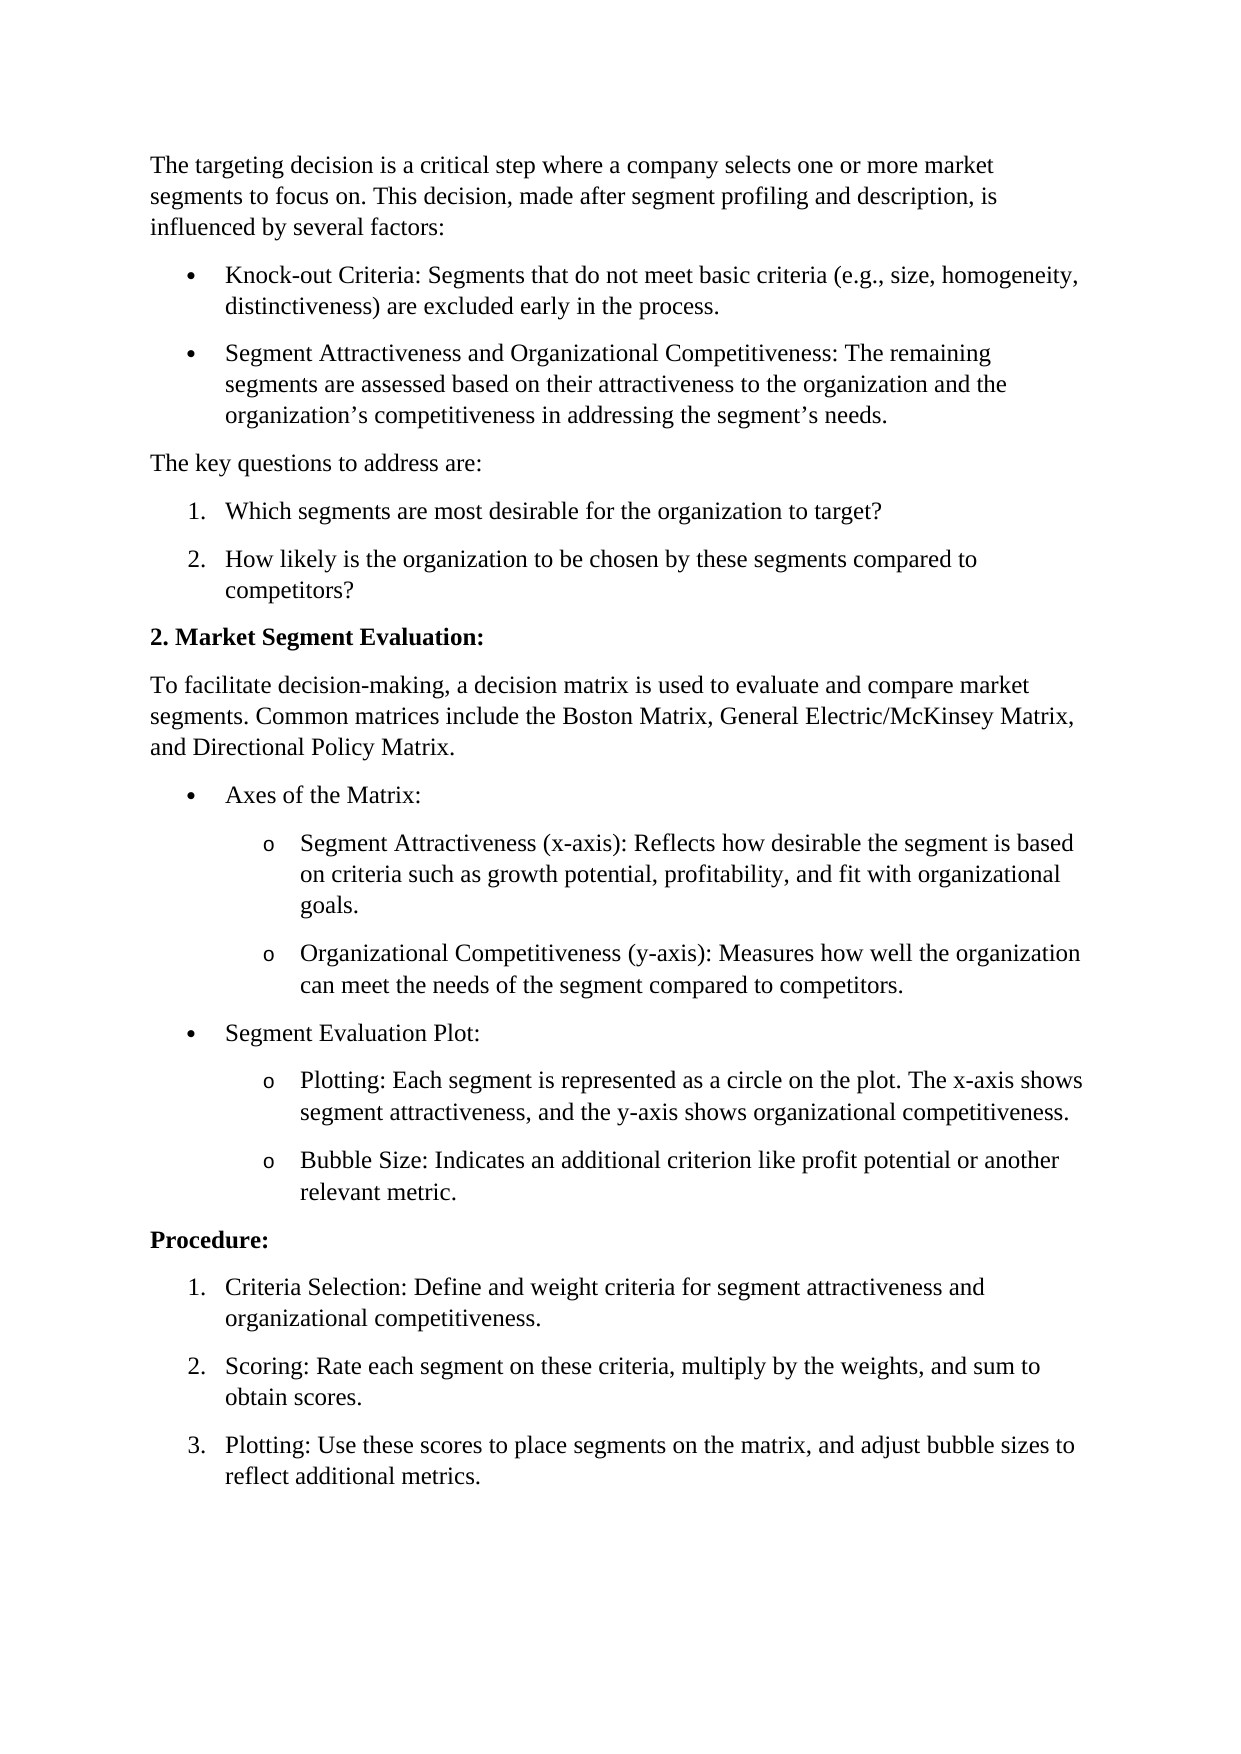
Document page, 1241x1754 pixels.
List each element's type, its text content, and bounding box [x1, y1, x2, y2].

text The key questions to address are: [150, 448, 1090, 477]
list Bubble Size: Indicates an additional criterion like profit potential or another relevant metric. [262, 1145, 1090, 1206]
text The targeting decision is a critical step where a company selects one or more market segments to focus on. This decision, made after segment profiling and description, is influenced by several factors: [150, 150, 1090, 241]
list Criteria Selection: Define and weight criteria for segment attractiveness and organizational competitiveness. [187, 1272, 1090, 1332]
list Plotting: Each segment is represented as a circle on the plot. The x-axis shows segment attractiveness, and the y-axis shows organizational competitiveness. [262, 1066, 1090, 1126]
text 2. Market Segment Evaluation: [150, 622, 1090, 651]
text To facilitate decision-making, a decision matrix is used to evaluate and compare market segments. Common matrices include the Boston Matrix, General Electric/McKinsey Matrix, and Directional Policy Matrix. [150, 670, 1090, 761]
list How likely is the organization to be chosen by these segments compared to competitors? [187, 544, 1090, 603]
list Segment Attractiveness (x-axis): Reflects how desirable the segment is based on criteria such as growth potential, profitability, and fit with organizational goals. [262, 828, 1090, 919]
list Segment Attractiveness and Organizational Competitiveness: The remaining segments are assessed based on their attractiveness to the organization and the organization’s competitiveness in addressing the segment’s needs. [187, 338, 1090, 429]
text Procedure: [150, 1225, 1090, 1253]
list Plotting: Use these scores to place segments on the matrix, and adjust bubble sizes to reflect additional metrics. [187, 1430, 1090, 1490]
list Segment Evaluation Plot: [187, 1018, 1090, 1047]
list Scoring: Rate each segment on these criteria, multiply by the weights, and sum to obtain scores. [187, 1351, 1090, 1411]
list Which segments are most desirable for the organization to target? [187, 496, 1090, 525]
list Axes of the Matrix: [187, 780, 1090, 809]
list Organizational Competitiveness (y-axis): Measures how well the organization can meet the needs of the segment compared to competitors. [262, 938, 1090, 999]
list Knock-out Criteria: Segments that do not meet basic criteria (e.g., size, homogeneity, distinctiveness) are excluded early in the process. [187, 260, 1090, 319]
